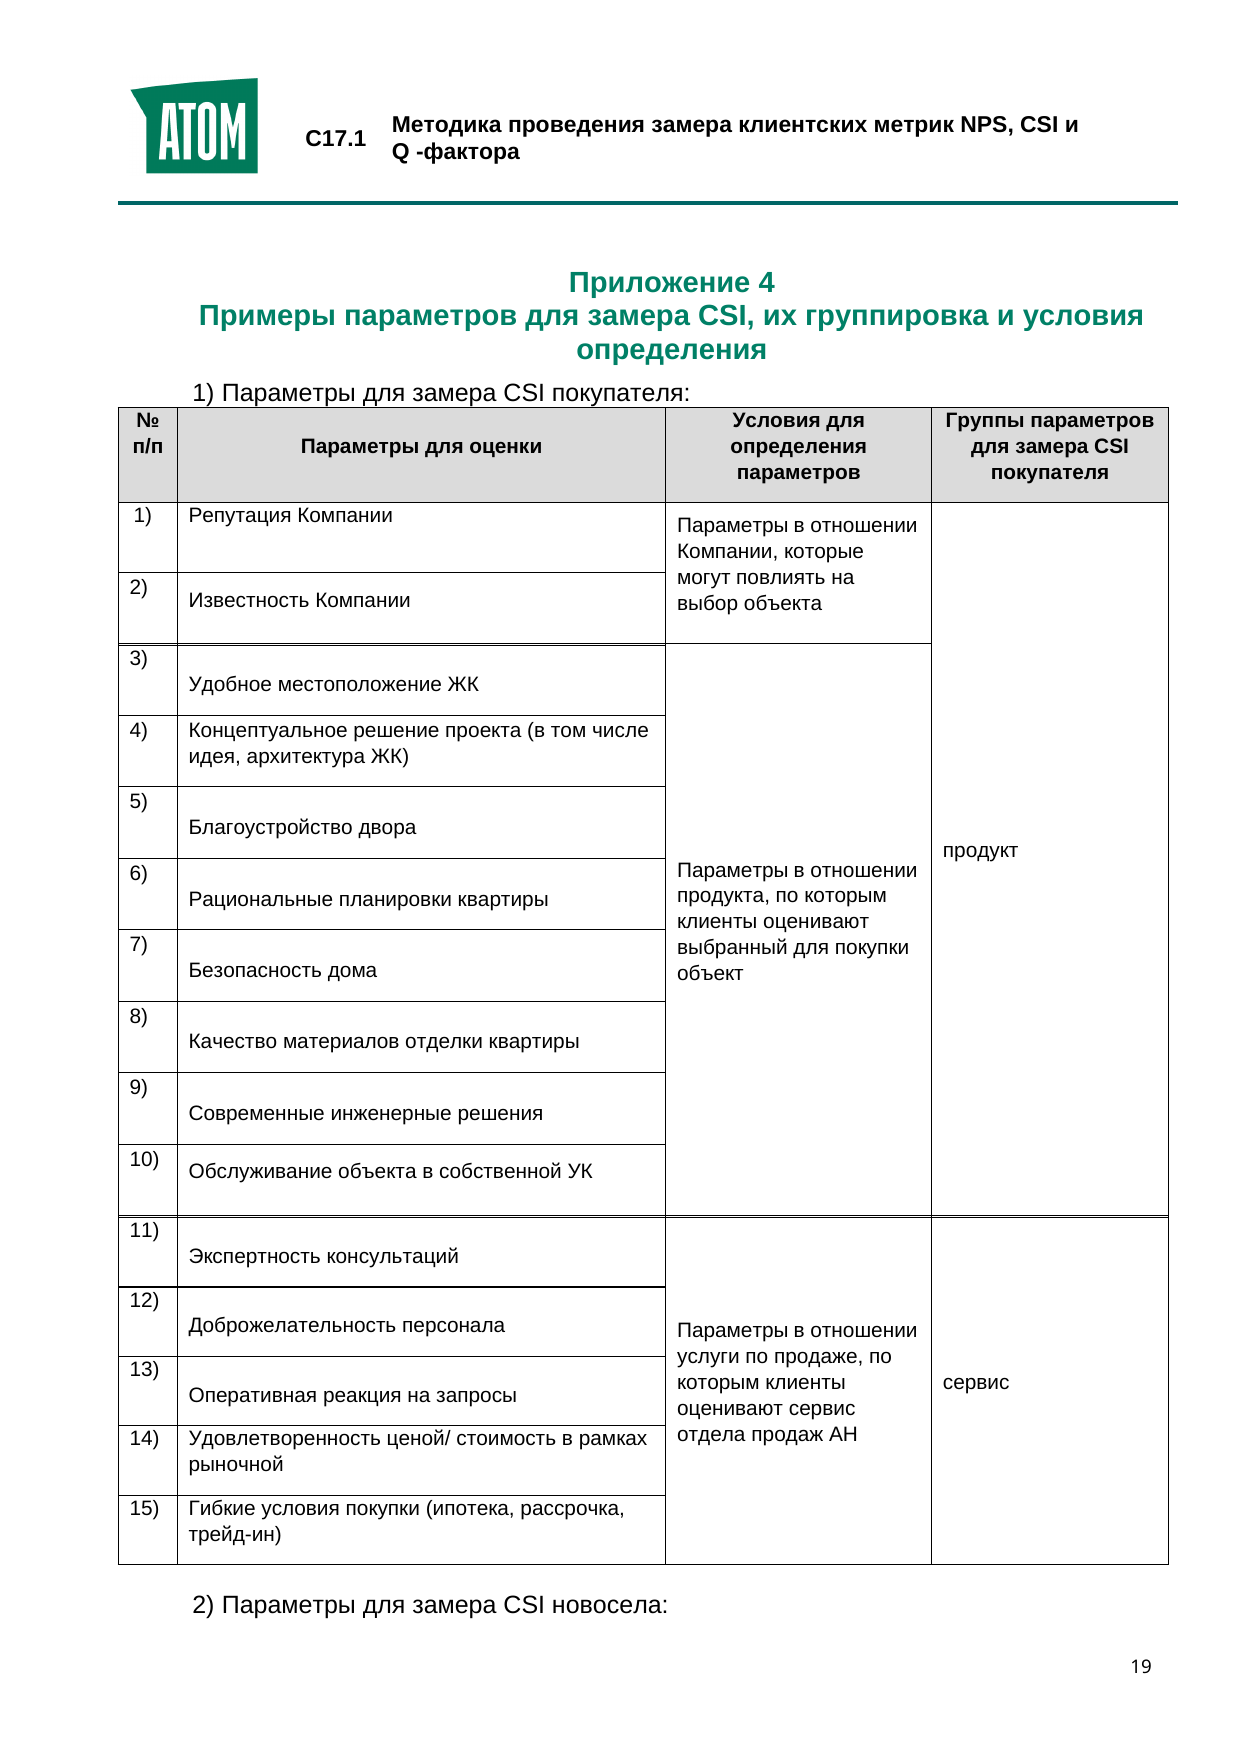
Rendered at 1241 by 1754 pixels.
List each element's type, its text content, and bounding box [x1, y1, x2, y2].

table_cell [119, 573, 177, 643]
table_header Параметры для оценки [178, 408, 665, 502]
table_cell Концептуальное решение проекта (в том числе идея, архитектура ЖК) [178, 716, 665, 786]
table_cell Экспертность консультаций [178, 1218, 665, 1286]
table_cell Качество материалов отделки квартиры [178, 1002, 665, 1072]
table_cell [119, 1073, 177, 1143]
table_cell Параметры в отношении услуги по продаже, по которым клиенты оценивают сервис отдела продаж АН [666, 1218, 931, 1564]
table_cell Обслуживание объекта в собственной УК [178, 1145, 665, 1215]
table_cell Безопасность дома [178, 930, 665, 1001]
table_cell Рациональные планировки квартиры [178, 859, 665, 929]
table_cell [119, 787, 177, 858]
table_cell Известность Компании [178, 573, 665, 643]
table_cell [119, 1218, 177, 1286]
table_cell [119, 859, 177, 929]
table_cell [119, 1288, 177, 1356]
table_cell продукт [932, 503, 1168, 1215]
table_header Группы параметров для замера CSI покупателя [932, 408, 1168, 502]
picture [129, 75, 261, 176]
table_cell Благоустройство двора [178, 787, 665, 858]
table_cell Репутация Компании [178, 503, 665, 572]
table_cell сервис [932, 1218, 1168, 1564]
list Параметры для замера CSI покупателя: [118, 378, 1152, 407]
table_cell Гибкие условия покупки (ипотека, рассрочка, трейд-ин) [178, 1496, 665, 1564]
table_cell [119, 716, 177, 786]
table_cell [119, 503, 177, 572]
table_header Условия для определения параметров [666, 408, 931, 502]
subtitle Приложение 4 Примеры параметров для замера CSI, их группировка и условия определения [192, 265, 1152, 366]
table_header № п/п [119, 408, 177, 502]
table_cell [119, 1145, 177, 1215]
table_cell [119, 930, 177, 1001]
table_cell Параметры в отношении Компании, которые могут повлиять на выбор объекта [666, 503, 931, 643]
table_cell Параметры в отношении продукта, по которым клиенты оценивают выбранный для покупки объект [666, 644, 931, 1215]
table_cell [119, 646, 177, 714]
table_cell Современные инженерные решения [178, 1073, 665, 1143]
table_cell [119, 1002, 177, 1072]
list Параметры для замера CSI новосела: [118, 1590, 1152, 1619]
table_cell [119, 1496, 177, 1564]
table_cell Удобное местоположение ЖК [178, 646, 665, 714]
table_cell [119, 1357, 177, 1425]
table_cell Удовлетворенность ценой/ стоимость в рамках рыночной [178, 1426, 665, 1495]
table_cell Оперативная реакция на запросы [178, 1357, 665, 1425]
table_cell Доброжелательность персонала [178, 1288, 665, 1356]
table_cell [119, 1426, 177, 1495]
